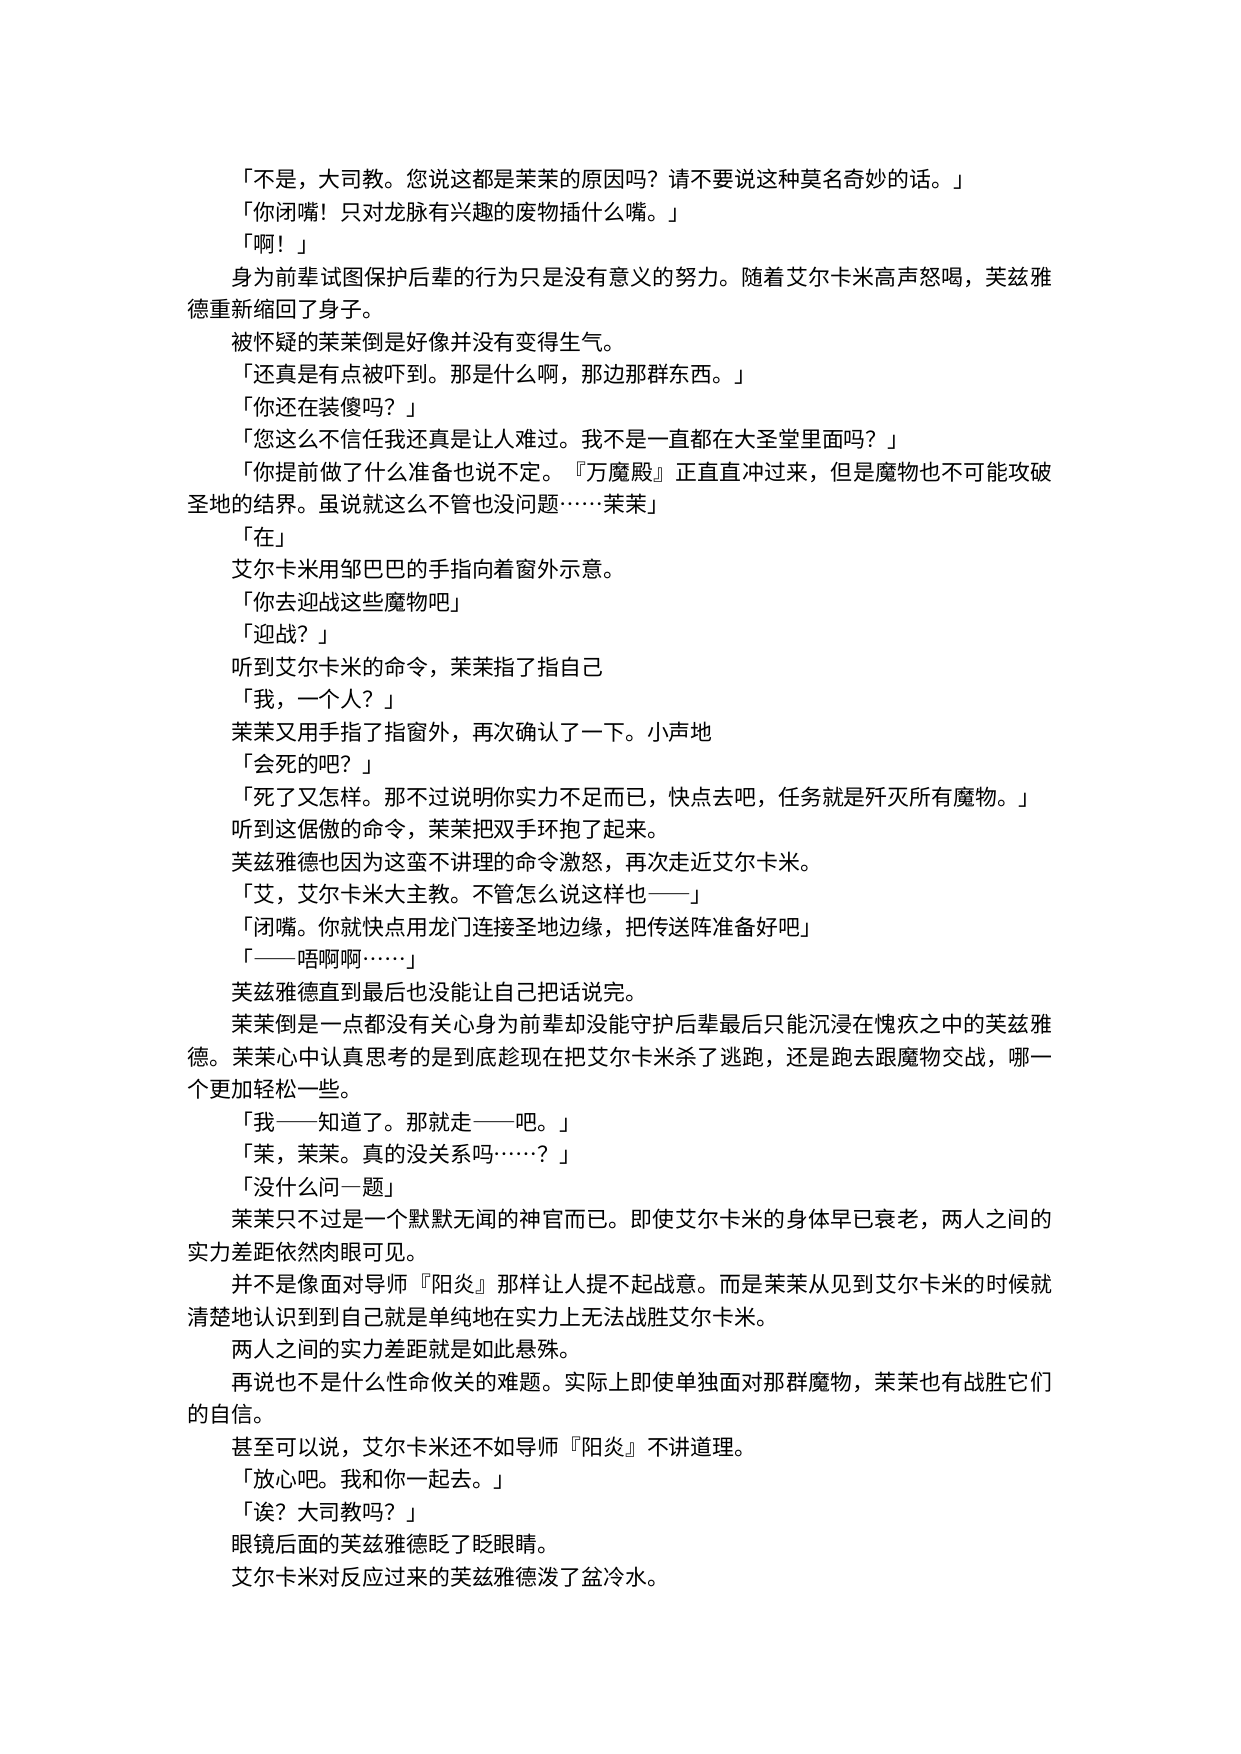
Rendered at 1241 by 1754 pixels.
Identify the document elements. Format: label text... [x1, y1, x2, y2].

text 「茉，茉茉。真的没关系吗……？」 [187, 1137, 1053, 1169]
text 芙兹雅德也因为这蛮不讲理的命令激怒，再次走近艾尔卡米。 [187, 844, 1053, 877]
text 艾尔卡米对反应过来的芙兹雅德泼了盆冷水。 [187, 1559, 1053, 1592]
list 身为前辈试图保护后辈的行为只是没有意义的努力。随着艾尔卡米高声怒喝，芙兹雅德重新缩回了身子。 [187, 259, 1053, 324]
text 「在」 [187, 519, 1053, 552]
text 艾尔卡米用邹巴巴的手指向着窗外示意。 [187, 552, 1053, 584]
text 「诶？大司教吗？」 [187, 1494, 1053, 1527]
list 「啊！」 [187, 227, 1053, 259]
text 茉茉只不过是一个默默无闻的神官而已。即使艾尔卡米的身体早已衰老，两人之间的实力差距依然肉眼可见。 [187, 1202, 1053, 1267]
text 「我，一个人？」 [187, 682, 1053, 714]
list 「你闭嘴！只对龙脉有兴趣的废物插什么嘴。」 [187, 194, 1053, 227]
text 茉茉倒是一点都没有关心身为前辈却没能守护后辈最后只能沉浸在愧疚之中的芙兹雅德。茉茉心中认真思考的是到底趁现在把艾尔卡米杀了逃跑，还是跑去跟魔物交战，哪一个更加轻松一些。 [187, 1007, 1053, 1104]
text 「没什么问—题」 [187, 1169, 1053, 1202]
text 茉茉又用手指了指窗外，再次确认了一下。小声地 [187, 714, 1053, 747]
list 「您这么不信任我还真是让人难过。我不是一直都在大圣堂里面吗？」 [187, 422, 1053, 454]
text 眼镜后面的芙兹雅德眨了眨眼睛。 [187, 1527, 1053, 1559]
text 「——唔啊啊……」 [187, 942, 1053, 974]
text 「你提前做了什么准备也说不定。『万魔殿』正直直冲过来，但是魔物也不可能攻破圣地的结界。虽说就这么不管也没问题……茉茉」 [187, 454, 1053, 519]
list 「还真是有点被吓到。那是什么啊，那边那群东西。」 [187, 357, 1053, 389]
text 「你去迎战这些魔物吧」 [187, 584, 1053, 617]
text 「艾，艾尔卡米大主教。不管怎么说这样也——」 [187, 877, 1053, 909]
text 「迎战？」 [187, 617, 1053, 649]
text 「死了又怎样。那不过说明你实力不足而已，快点去吧，任务就是歼灭所有魔物。」 [187, 779, 1053, 812]
text 听到艾尔卡米的命令，茉茉指了指自己 [187, 649, 1053, 682]
list 被怀疑的茉茉倒是好像并没有变得生气。 [187, 324, 1053, 357]
text 两人之间的实力差距就是如此悬殊。 [187, 1332, 1053, 1364]
text 甚至可以说，艾尔卡米还不如导师『阳炎』不讲道理。 [187, 1429, 1053, 1462]
text 再说也不是什么性命攸关的难题。实际上即使单独面对那群魔物，茉茉也有战胜它们的自信。 [187, 1364, 1053, 1429]
text 「闭嘴。你就快点用龙门连接圣地边缘，把传送阵准备好吧」 [187, 909, 1053, 942]
list 「你还在装傻吗？」 [187, 389, 1053, 422]
text 听到这倨傲的命令，茉茉把双手环抱了起来。 [187, 812, 1053, 844]
list 「不是，大司教。您说这都是茉茉的原因吗？请不要说这种莫名奇妙的话。」 [187, 162, 1053, 194]
text 并不是像面对导师『阳炎』那样让人提不起战意。而是茉茉从见到艾尔卡米的时候就清楚地认识到到自己就是单纯地在实力上无法战胜艾尔卡米。 [187, 1267, 1053, 1332]
text 「会死的吧？」 [187, 747, 1053, 779]
text 芙兹雅德直到最后也没能让自己把话说完。 [187, 974, 1053, 1007]
text 「我——知道了。那就走——吧。」 [187, 1104, 1053, 1137]
text 「放心吧。我和你一起去。」 [187, 1462, 1053, 1494]
